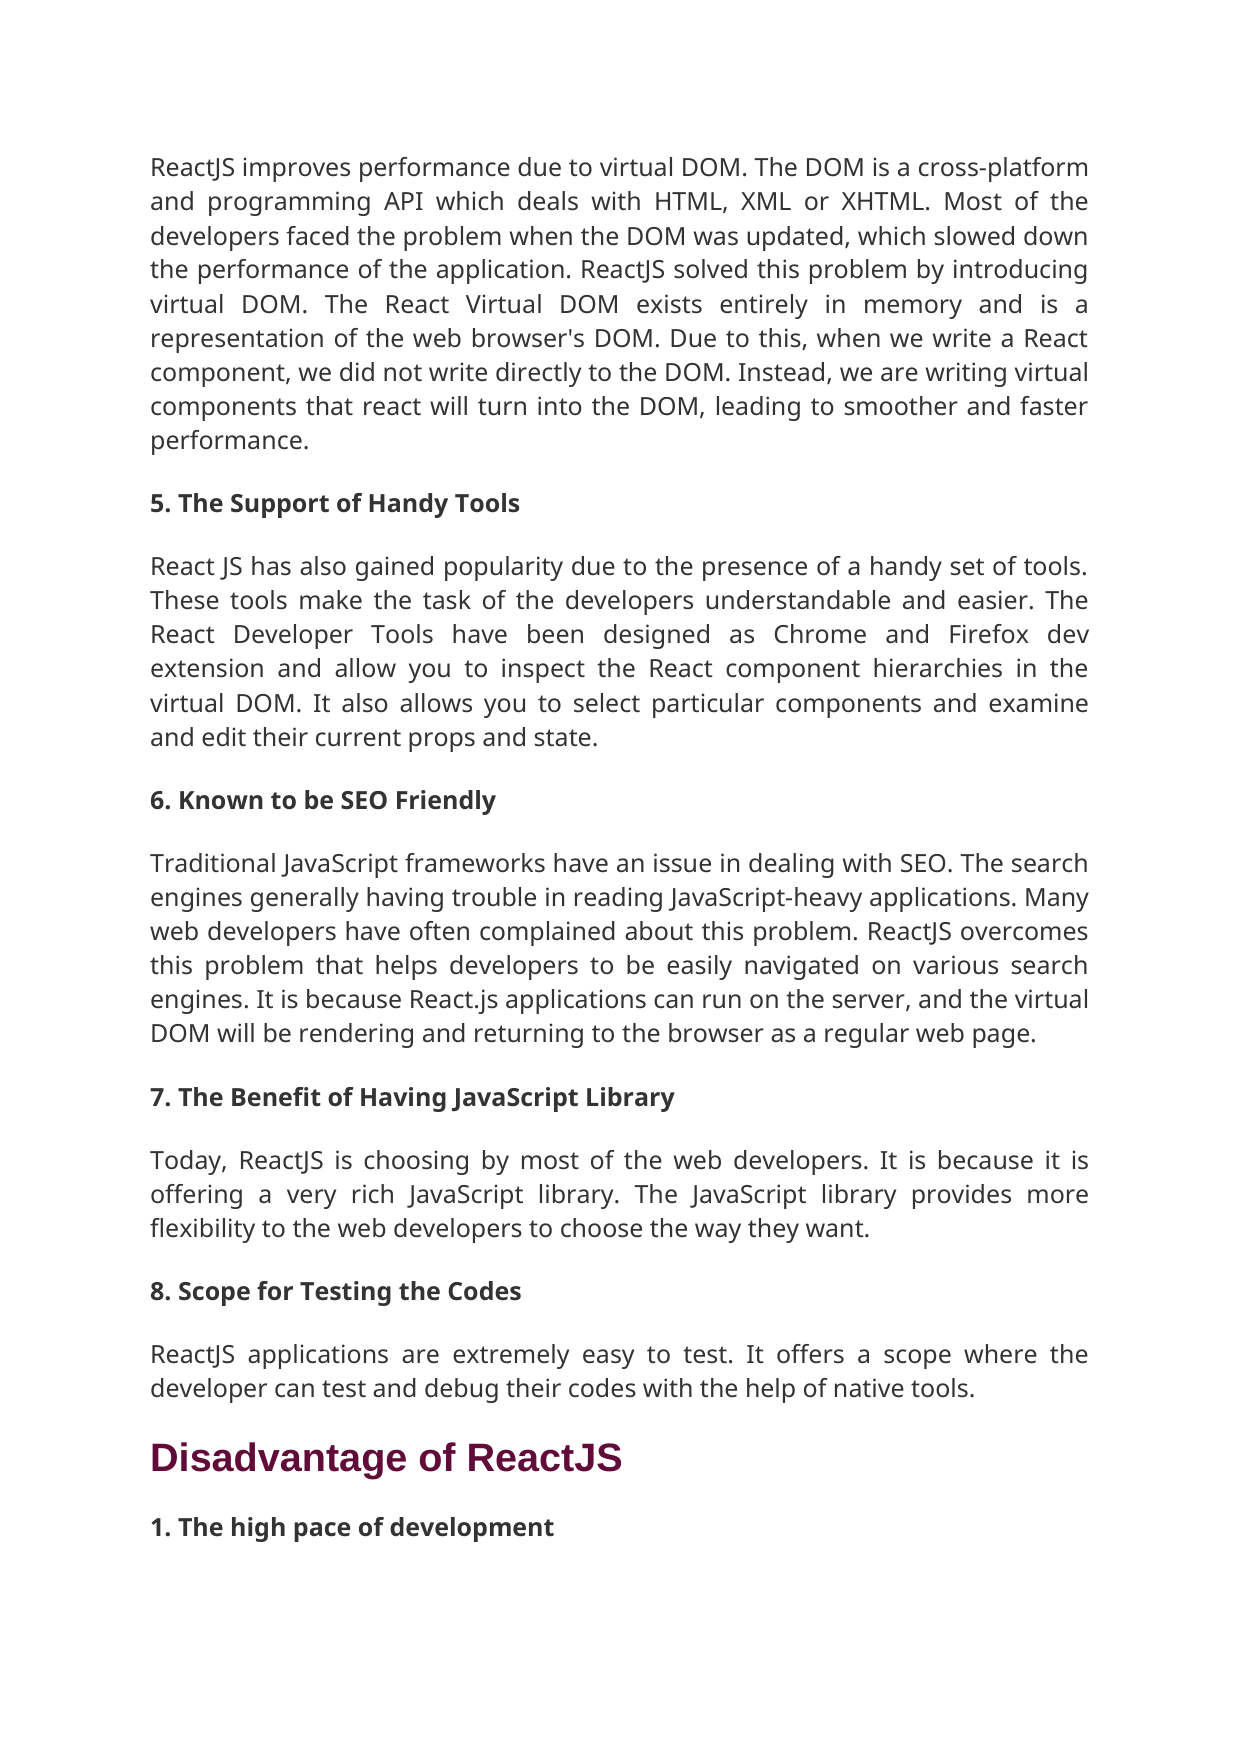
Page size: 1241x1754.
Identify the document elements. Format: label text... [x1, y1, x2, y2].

text ReactJS improves performance due to virtual DOM. The DOM is a cross-platform and programming API which deals with HTML, XML or XHTML. Most of the developers faced the problem when the DOM was updated, which slowed down the performance of the application. ReactJS solved this problem by introducing virtual DOM. The React Virtual DOM exists entirely in memory and is a representation of the web browser's DOM. Due to this, when we write a React component, we did not write directly to the DOM. Instead, we are writing virtual components that react will turn into the DOM, leading to smoother and faster performance. [150, 150, 1090, 457]
text 5. The Support of Handy Tools [150, 486, 1090, 520]
text 6. Known to be SEO Friendly [150, 782, 1090, 817]
text Today, ReactJS is choosing by most of the web developers. It is because it is offering a very rich JavaScript library. The JavaScript library provides more flexibility to the web developers to choose the way they want. [150, 1142, 1090, 1245]
text Traditional JavaScript frameworks have an issue in dealing with SEO. The search engines generally having trouble in reading JavaScript-heavy applications. Many web developers have often complained about this problem. ReactJS overcomes this problem that helps developers to be easily navigated on various search engines. It is because React.js applications can run on the server, and the virtual DOM will be rendering and returning to the browser as a regular web page. [150, 846, 1090, 1050]
text ReactJS applications are extremely easy to test. It offers a scope where the developer can test and debug their codes with the help of native tools. [150, 1337, 1090, 1405]
text 7. The Benefit of Having JavaScript Library [150, 1079, 1090, 1113]
text React JS has also gained popularity due to the presence of a handy set of tools. These tools make the task of the developers understandable and easier. The React Developer Tools have been designed as Chrome and Firefox dev extension and allow you to inspect the React component hierarchies in the virtual DOM. It also allows you to select particular components and examine and edit their current props and state. [150, 549, 1090, 753]
subtitle Disadvantage of ReactJS [150, 1434, 1090, 1480]
text 8. Scope for Testing the Codes [150, 1274, 1090, 1308]
text 1. The high pace of development [150, 1509, 1090, 1543]
